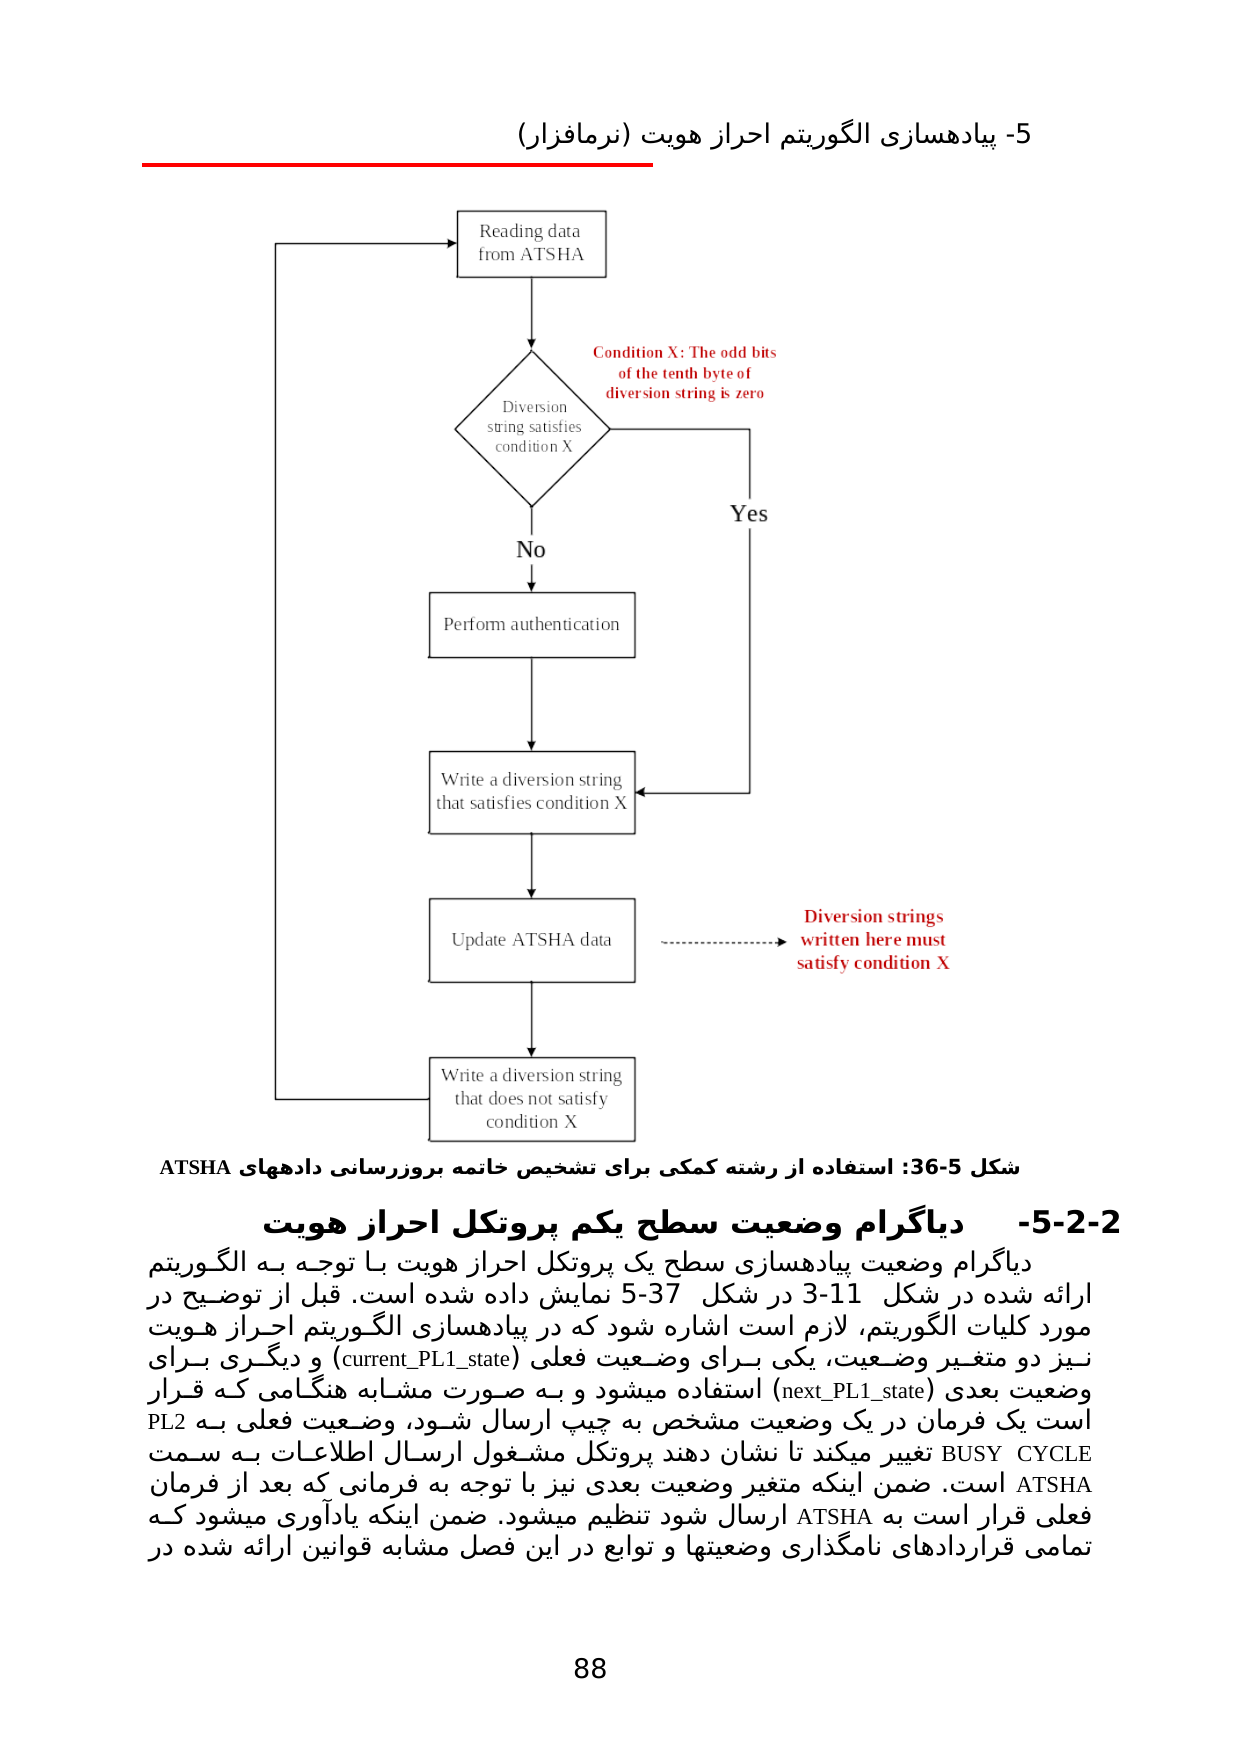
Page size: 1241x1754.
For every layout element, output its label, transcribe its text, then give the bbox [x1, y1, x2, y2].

subtitle دیاگرام وضعیت سطح یکم پروتکل احراز هویت [148, 1204, 1017, 1240]
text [148, 1247, 1092, 1562]
